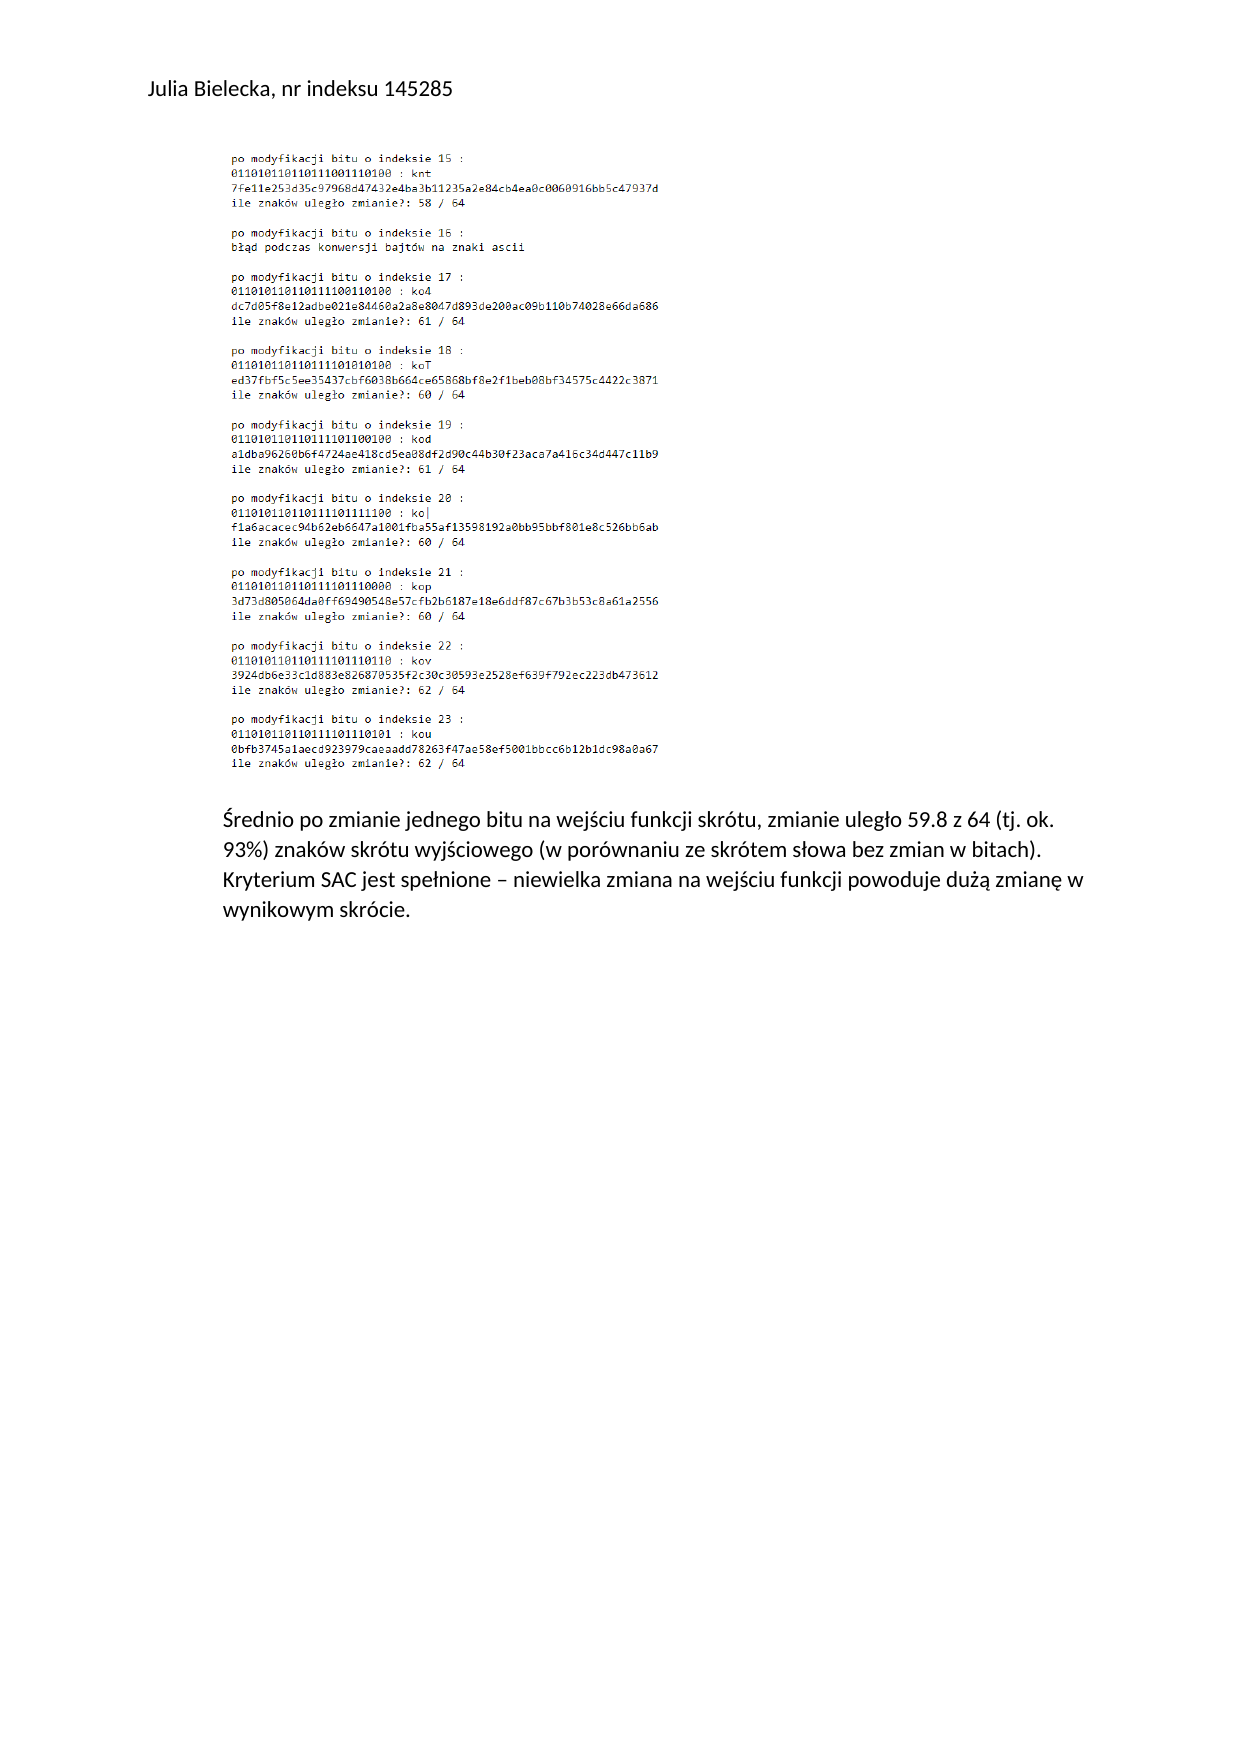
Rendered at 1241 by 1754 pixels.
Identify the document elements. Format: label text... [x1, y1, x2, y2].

list Średnio po zmianie jednego bitu na wejściu funkcji skrótu, zmianie uległo 59.8 z 64 (tj. ok. 93%) znaków skrótu wyjściowego (w porównaniu ze skrótem słowa bez zmian w bitach). [223, 805, 1093, 863]
list Kryterium SAC jest spełnione – niewielka zmiana na wejściu funkcji powoduje dużą zmianę w wynikowym skrócie. [223, 865, 1093, 923]
picture [222, 147, 798, 773]
